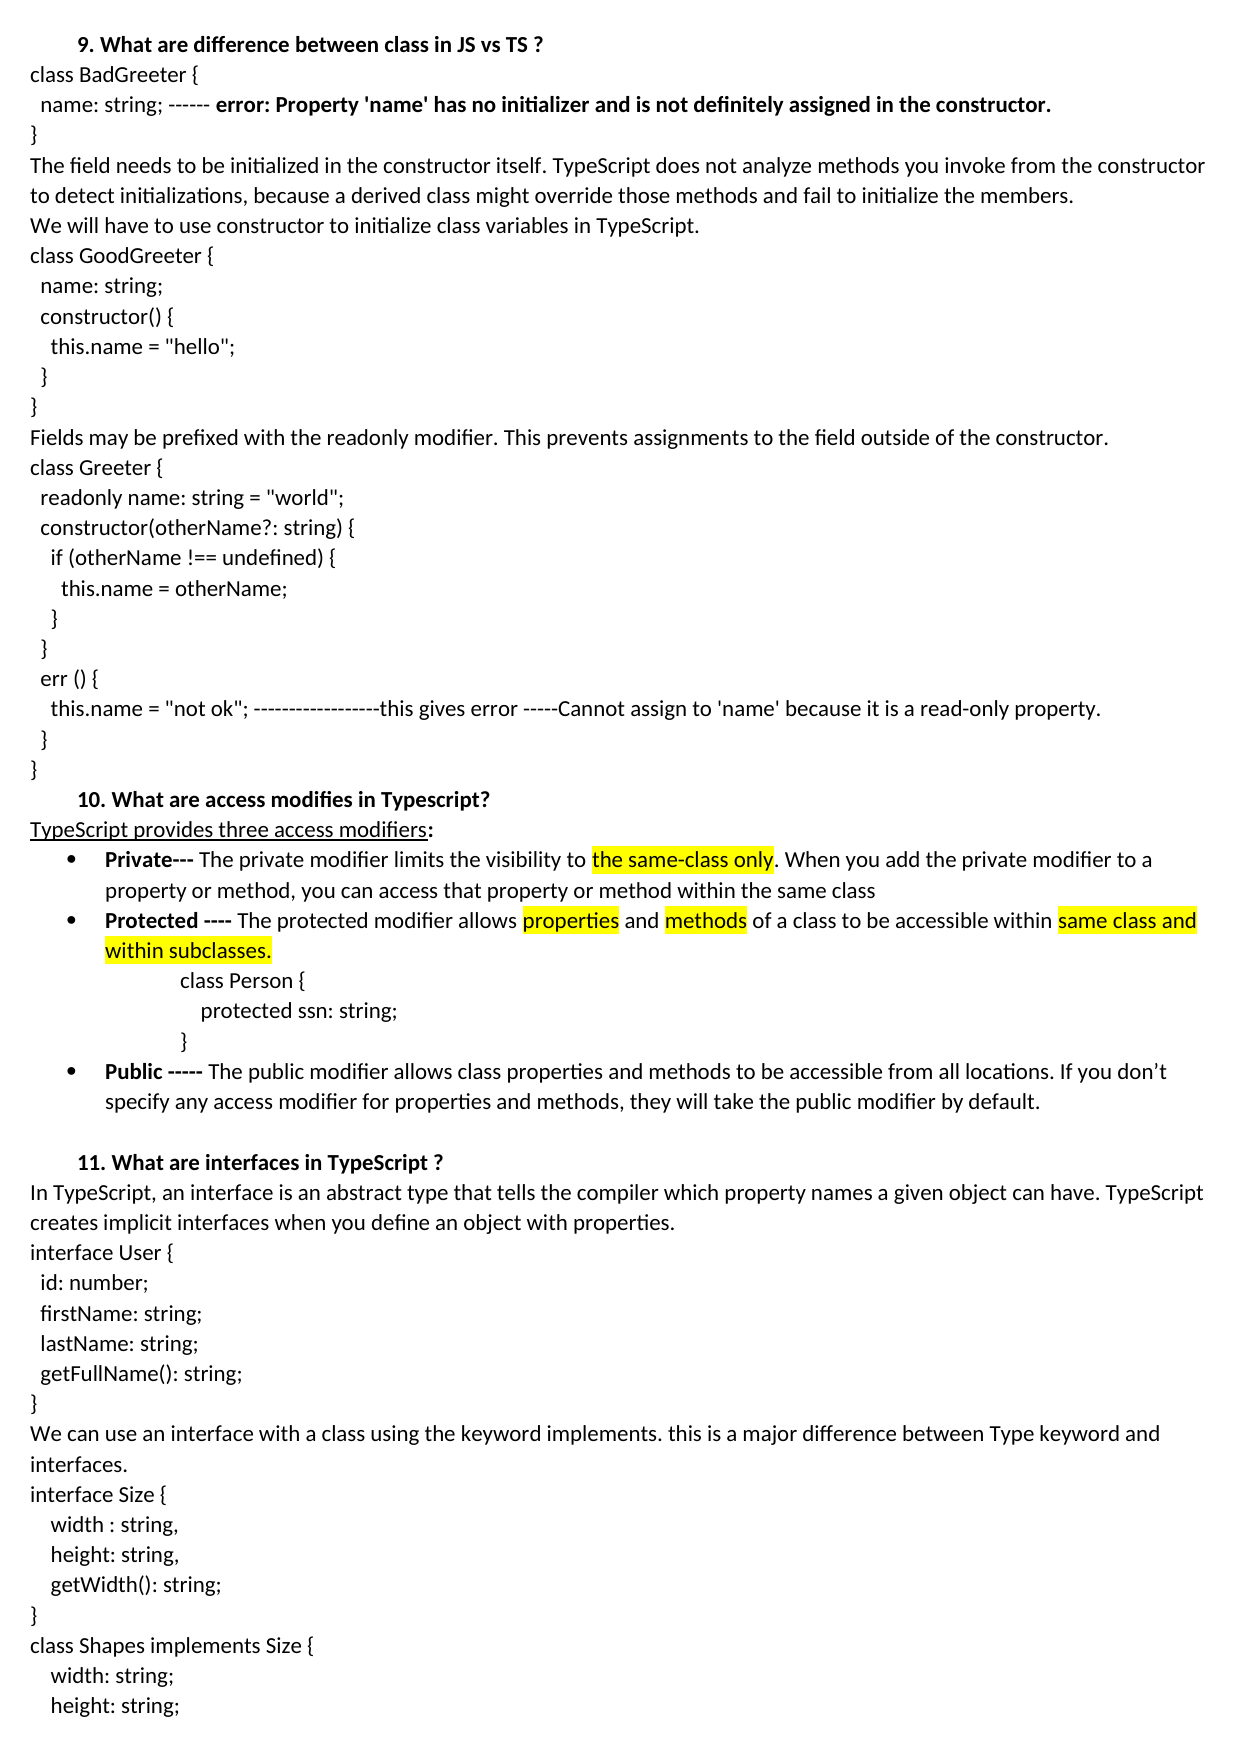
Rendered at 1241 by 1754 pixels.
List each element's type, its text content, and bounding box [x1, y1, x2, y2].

text } [30, 725, 1210, 753]
text readonly name: string = "world"; [30, 483, 1210, 511]
text We can use an interface with a class using the keyword implements. this is a major difference between Type keyword and interfaces. [30, 1419, 1210, 1478]
text } [180, 1027, 1210, 1055]
list Public ----- The public modifier allows class properties and methods to be accessible from all locations. If you don’t specify any access modifier for properties and methods, they will take the public modifier by default. [67, 1057, 1210, 1115]
text name: string; ------ error: Property 'name' has no initializer and is not definitely assigned in the constructor. [30, 90, 1210, 118]
text We will have to use constructor to initialize class variables in TypeScript. [30, 211, 1210, 239]
text class GoodGreeter { [30, 241, 1210, 269]
text name: string; [30, 272, 1210, 300]
text } [30, 392, 1210, 421]
text lastName: string; [30, 1329, 1210, 1357]
list What are access modifies in Typescript? [77, 785, 1210, 813]
list Private--- The private modifier limits the visibility to the same-class only. When you add the private modifier to a property or method, you can access that property or method within the same class [67, 846, 1210, 904]
text err () { [30, 664, 1210, 692]
list What are interfaces in TypeScript ? [77, 1148, 1210, 1176]
text interface User { [30, 1238, 1210, 1266]
text TypeScript provides three access modifiers: [30, 815, 1210, 843]
list What are difference between class in JS vs TS ? [77, 30, 1210, 58]
text class Person { [180, 966, 1210, 994]
list Protected ---- The protected modifier allows properties and methods of a class to be accessible within same class and within subclasses. [67, 906, 1210, 964]
text } [30, 604, 1210, 632]
text interface Size { [30, 1480, 1210, 1508]
text The field needs to be initialized in the constructor itself. TypeScript does not analyze methods you invoke from the constructor to detect initializations, because a derived class might override those methods and fail to initialize the members. [30, 151, 1210, 209]
text this.name = "hello"; [30, 332, 1210, 360]
text } [30, 362, 1210, 390]
text protected ssn: string; [180, 997, 1210, 1025]
text Fields may be prefixed with the readonly modifier. This prevents assignments to the field outside of the constructor. [30, 423, 1210, 451]
text class Shapes implements Size { [30, 1631, 1210, 1659]
text this.name = otherName; [30, 574, 1210, 602]
text height: string, [30, 1540, 1210, 1568]
text } [30, 1601, 1210, 1629]
text } [30, 755, 1210, 783]
text if (otherName !== undefined) { [30, 543, 1210, 572]
text class BadGreeter { [30, 60, 1210, 88]
text constructor() { [30, 302, 1210, 330]
text class Greeter { [30, 453, 1210, 481]
text id: number; [30, 1268, 1210, 1297]
text firstName: string; [30, 1299, 1210, 1327]
text constructor(otherName?: string) { [30, 513, 1210, 541]
text } [30, 1389, 1210, 1417]
text width : string, [30, 1510, 1210, 1538]
text height: string; [30, 1691, 1210, 1719]
text getWidth(): string; [30, 1571, 1210, 1599]
text In TypeScript, an interface is an abstract type that tells the compiler which property names a given object can have. TypeScript creates implicit interfaces when you define an object with properties. [30, 1178, 1210, 1236]
text } [30, 121, 1210, 149]
text getFullName(): string; [30, 1359, 1210, 1387]
text width: string; [30, 1661, 1210, 1689]
text this.name = "not ok"; ------------------this gives error -----Cannot assign to 'name' because it is a read-only property. [30, 694, 1210, 723]
text } [30, 634, 1210, 662]
